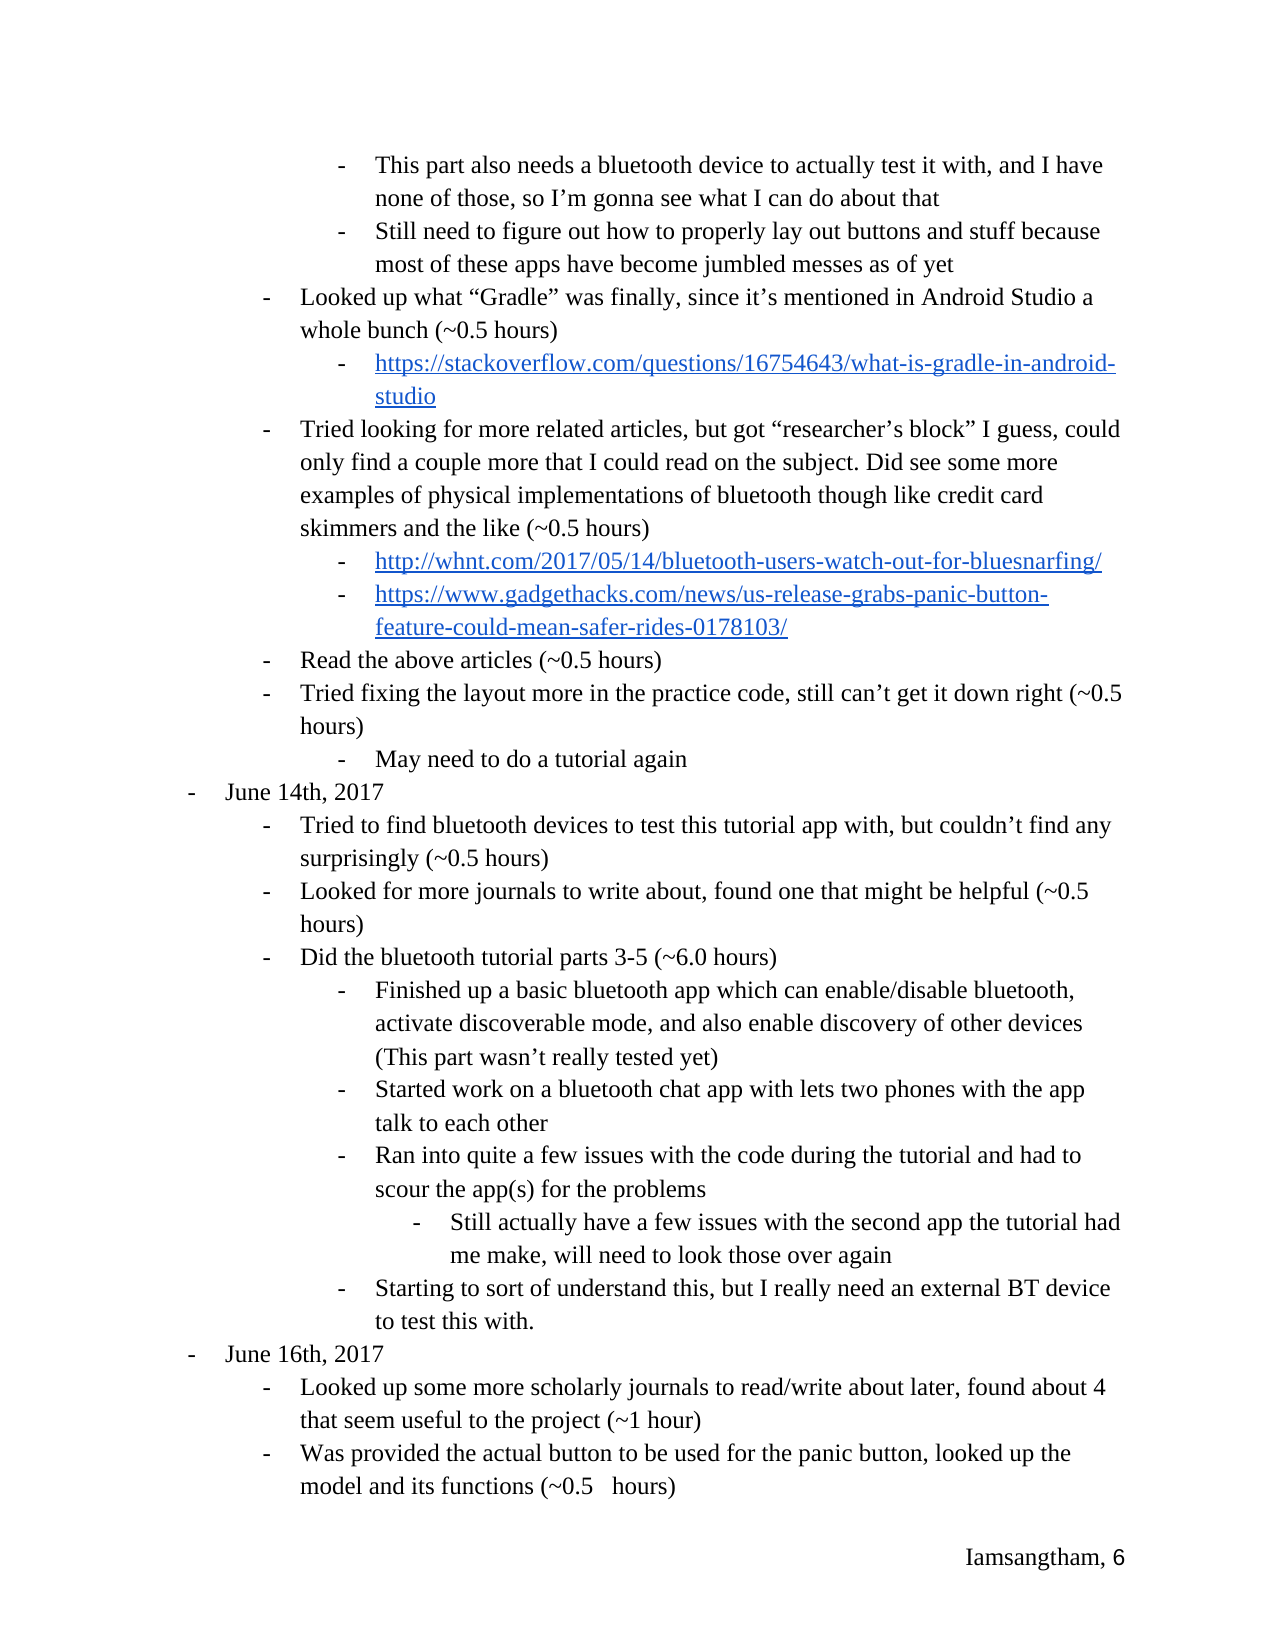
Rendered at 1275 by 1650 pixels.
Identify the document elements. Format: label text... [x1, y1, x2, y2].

list https://stackoverflow.com/questions/16754643/what-is-gradle-in-android-studio [337, 348, 1125, 410]
list http://whnt.com/2017/05/14/bluetooth-users-watch-out-for-bluesnarfing/ [337, 546, 1125, 575]
list Was provided the actual button to be used for the panic button, looked up the model and its functions (~0.5 hours) [262, 1438, 1125, 1499]
list June 16th, 2017 [187, 1339, 1125, 1367]
list May need to do a tutorial again [337, 744, 1125, 773]
list Finished up a basic bluetooth app which can enable/disable bluetooth, activate discoverable mode, and also enable discovery of other devices (This part wasn’t really tested yet) [337, 976, 1125, 1070]
list Still need to figure out how to properly lay out buttons and stuff because most of these apps have become jumbled messes as of yet [337, 216, 1125, 278]
list Ran into quite a few issues with the code during the tutorial and had to scour the app(s) for the problems [337, 1141, 1125, 1202]
list Started work on a bluetooth chat app with lets two phones with the app talk to each other [337, 1074, 1125, 1136]
list https://www.gadgethacks.com/news/us-release-grabs-panic-button-feature-could-mean-safer-rides-0178103/ [337, 579, 1125, 641]
list This part also needs a bluetooth device to actually test it with, and I have none of those, so I’m gonna see what I can do about that [337, 150, 1125, 212]
list Starting to sort of understand this, but I really need an external BT device to test this with. [337, 1273, 1125, 1334]
list Still actually have a few issues with the second app the tutorial had me make, will need to look those over again [412, 1207, 1125, 1268]
list Tried fixing the layout more in the practice code, still can’t get it down right (~0.5 hours) [262, 678, 1125, 740]
list June 14th, 2017 [187, 777, 1125, 806]
list Looked up some more scholarly journals to read/write about later, found about 4 that seem useful to the project (~1 hour) [262, 1372, 1125, 1433]
list Tried looking for more related articles, but got “researcher’s block” I guess, could only find a couple more that I could read on the subject. Did see some more examples of physical implementations of bluetooth though like credit card skimmers and the like (~0.5 hours) [262, 414, 1125, 542]
list Read the above articles (~0.5 hours) [262, 645, 1125, 674]
list Looked up what “Gradle” was finally, since it’s mentioned in Android Studio a whole bunch (~0.5 hours) [262, 282, 1125, 344]
list Tried to find bluetooth devices to test this tutorial app with, but couldn’t find any surprisingly (~0.5 hours) [262, 810, 1125, 872]
list Did the bluetooth tutorial parts 3-5 (~6.0 hours) [262, 942, 1125, 971]
list Looked for more journals to write about, found one that might be helpful (~0.5 hours) [262, 876, 1125, 938]
